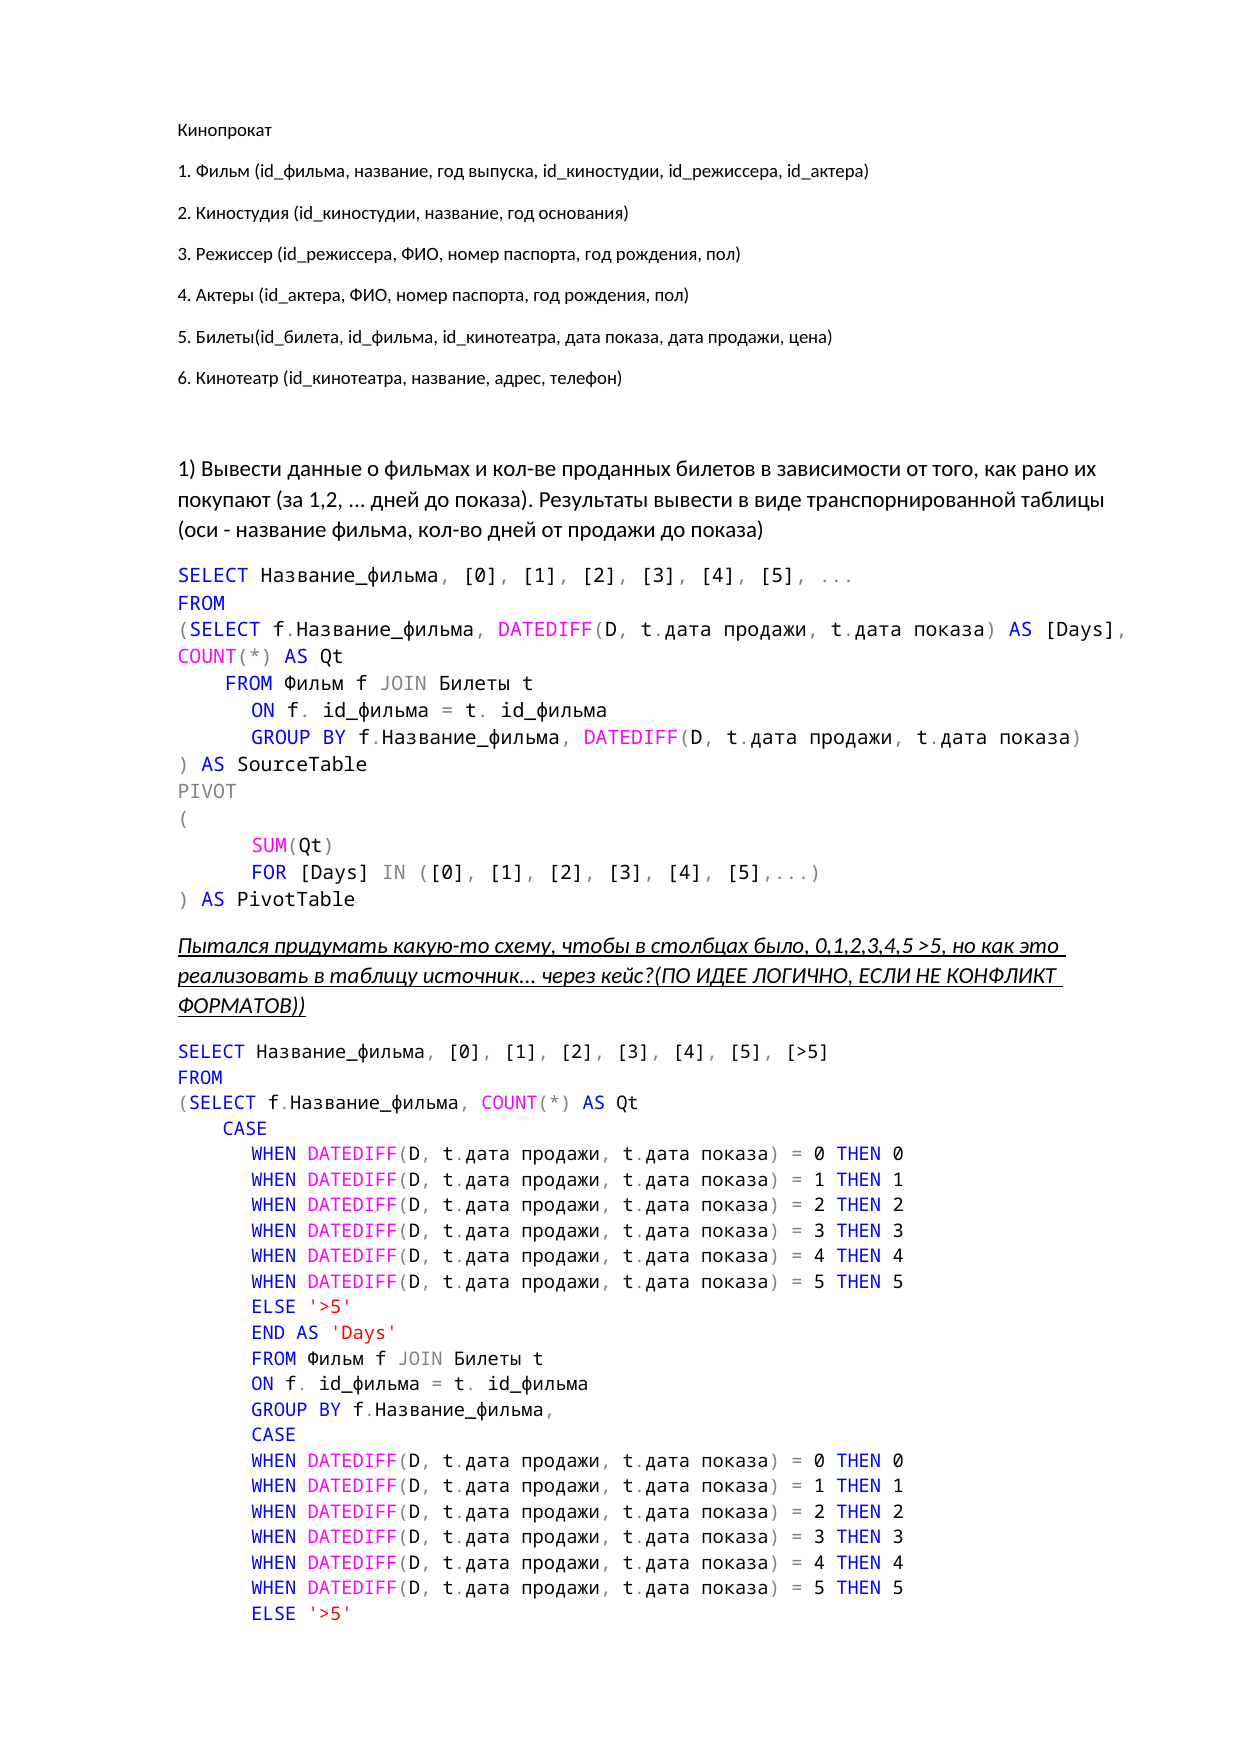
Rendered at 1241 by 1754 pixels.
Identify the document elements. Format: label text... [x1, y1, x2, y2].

text 1. Фильм (id_фильма, название, год выпуска, id_киностудии, id_режиссера, id_актера) [177, 159, 1152, 182]
text FOR [Days] IN ([0], [1], [2], [3], [4], [5],...) [177, 858, 1152, 886]
text 6. Кинотеатр (id_кинотеатра, название, адрес, телефон) [177, 366, 1152, 389]
text CASE [177, 1115, 1152, 1141]
text WHEN DATEDIFF(D, t.дата продажи, t.дата показа) = 0 THEN 0 [177, 1141, 1152, 1166]
text ON f. id_фильма = t. id_фильма [177, 1370, 1152, 1396]
text WHEN DATEDIFF(D, t.дата продажи, t.дата показа) = 5 THEN 5 [177, 1574, 1152, 1600]
text (SELECT f.Название_фильма, COUNT(*) AS Qt [177, 1089, 1152, 1115]
text ) AS PivotTable [177, 886, 1152, 912]
text WHEN DATEDIFF(D, t.дата продажи, t.дата показа) = 5 THEN 5 [177, 1268, 1152, 1294]
text WHEN DATEDIFF(D, t.дата продажи, t.дата показа) = 1 THEN 1 [177, 1472, 1152, 1498]
text 3. Режиссер (id_режиссера, ФИО, номер паспорта, год рождения, пол) [177, 242, 1152, 265]
text WHEN DATEDIFF(D, t.дата продажи, t.дата показа) = 4 THEN 4 [177, 1243, 1152, 1268]
text ) AS SourceTable [177, 751, 1152, 778]
text SELECT Название_фильма, [0], [1], [2], [3], [4], [5], ... [177, 562, 1152, 589]
text FROM [177, 589, 1152, 616]
text Пытался придумать какую-то схему, чтобы в столбцах было, 0,1,2,3,4,5 >5, но как это реализовать в таблицу источник... через кейс?(ПО ИДЕЕ ЛОГИЧНО, ЕСЛИ НЕ КОНФЛИКТ ФОРМАТОВ)) [177, 931, 1152, 1020]
text FROM Фильм f JOIN Билеты t [177, 670, 1152, 697]
text FROM Фильм f JOIN Билеты t [177, 1345, 1152, 1370]
text ELSE '>5' [177, 1600, 1152, 1626]
text WHEN DATEDIFF(D, t.дата продажи, t.дата показа) = 2 THEN 2 [177, 1192, 1152, 1217]
text CASE [177, 1421, 1152, 1447]
text 4. Актеры (id_актера, ФИО, номер паспорта, год рождения, пол) [177, 283, 1152, 306]
text 2. Киностудия (id_киностудии, название, год основания) [177, 201, 1152, 224]
text WHEN DATEDIFF(D, t.дата продажи, t.дата показа) = 3 THEN 3 [177, 1523, 1152, 1549]
text WHEN DATEDIFF(D, t.дата продажи, t.дата показа) = 3 THEN 3 [177, 1217, 1152, 1243]
text ( [177, 804, 1152, 832]
text ON f. id_фильма = t. id_фильма [177, 697, 1152, 724]
text WHEN DATEDIFF(D, t.дата продажи, t.дата показа) = 2 THEN 2 [177, 1498, 1152, 1523]
text SUM(Qt) [177, 832, 1152, 858]
text WHEN DATEDIFF(D, t.дата продажи, t.дата показа) = 0 THEN 0 [177, 1447, 1152, 1472]
text 5. Билеты(id_билета, id_фильма, id_кинотеатра, дата показа, дата продажи, цена) [177, 325, 1152, 348]
text END AS 'Days' [177, 1319, 1152, 1345]
text (SELECT f.Название_фильма, DATEDIFF(D, t.дата продажи, t.дата показа) AS [Days], COUNT(*) AS Qt [177, 616, 1152, 670]
text 1) Вывести данные о фильмах и кол-ве проданных билетов в зависимости от того, как рано их покупают (за 1,2, ... дней до показа). Результаты вывести в виде транспорнированной таблицы (оси - название фильма, кол-во дней от продажи до показа) [177, 454, 1152, 543]
text SELECT Название_фильма, [0], [1], [2], [3], [4], [5], [>5] [177, 1038, 1152, 1064]
text FROM [177, 1064, 1152, 1089]
text Кинопрокат [177, 118, 1152, 141]
text GROUP BY f.Название_фильма, [177, 1396, 1152, 1421]
text GROUP BY f.Название_фильма, DATEDIFF(D, t.дата продажи, t.дата показа) [177, 724, 1152, 751]
text ELSE '>5' [177, 1294, 1152, 1319]
text WHEN DATEDIFF(D, t.дата продажи, t.дата показа) = 1 THEN 1 [177, 1166, 1152, 1192]
text WHEN DATEDIFF(D, t.дата продажи, t.дата показа) = 4 THEN 4 [177, 1549, 1152, 1574]
text PIVOT [177, 778, 1152, 804]
